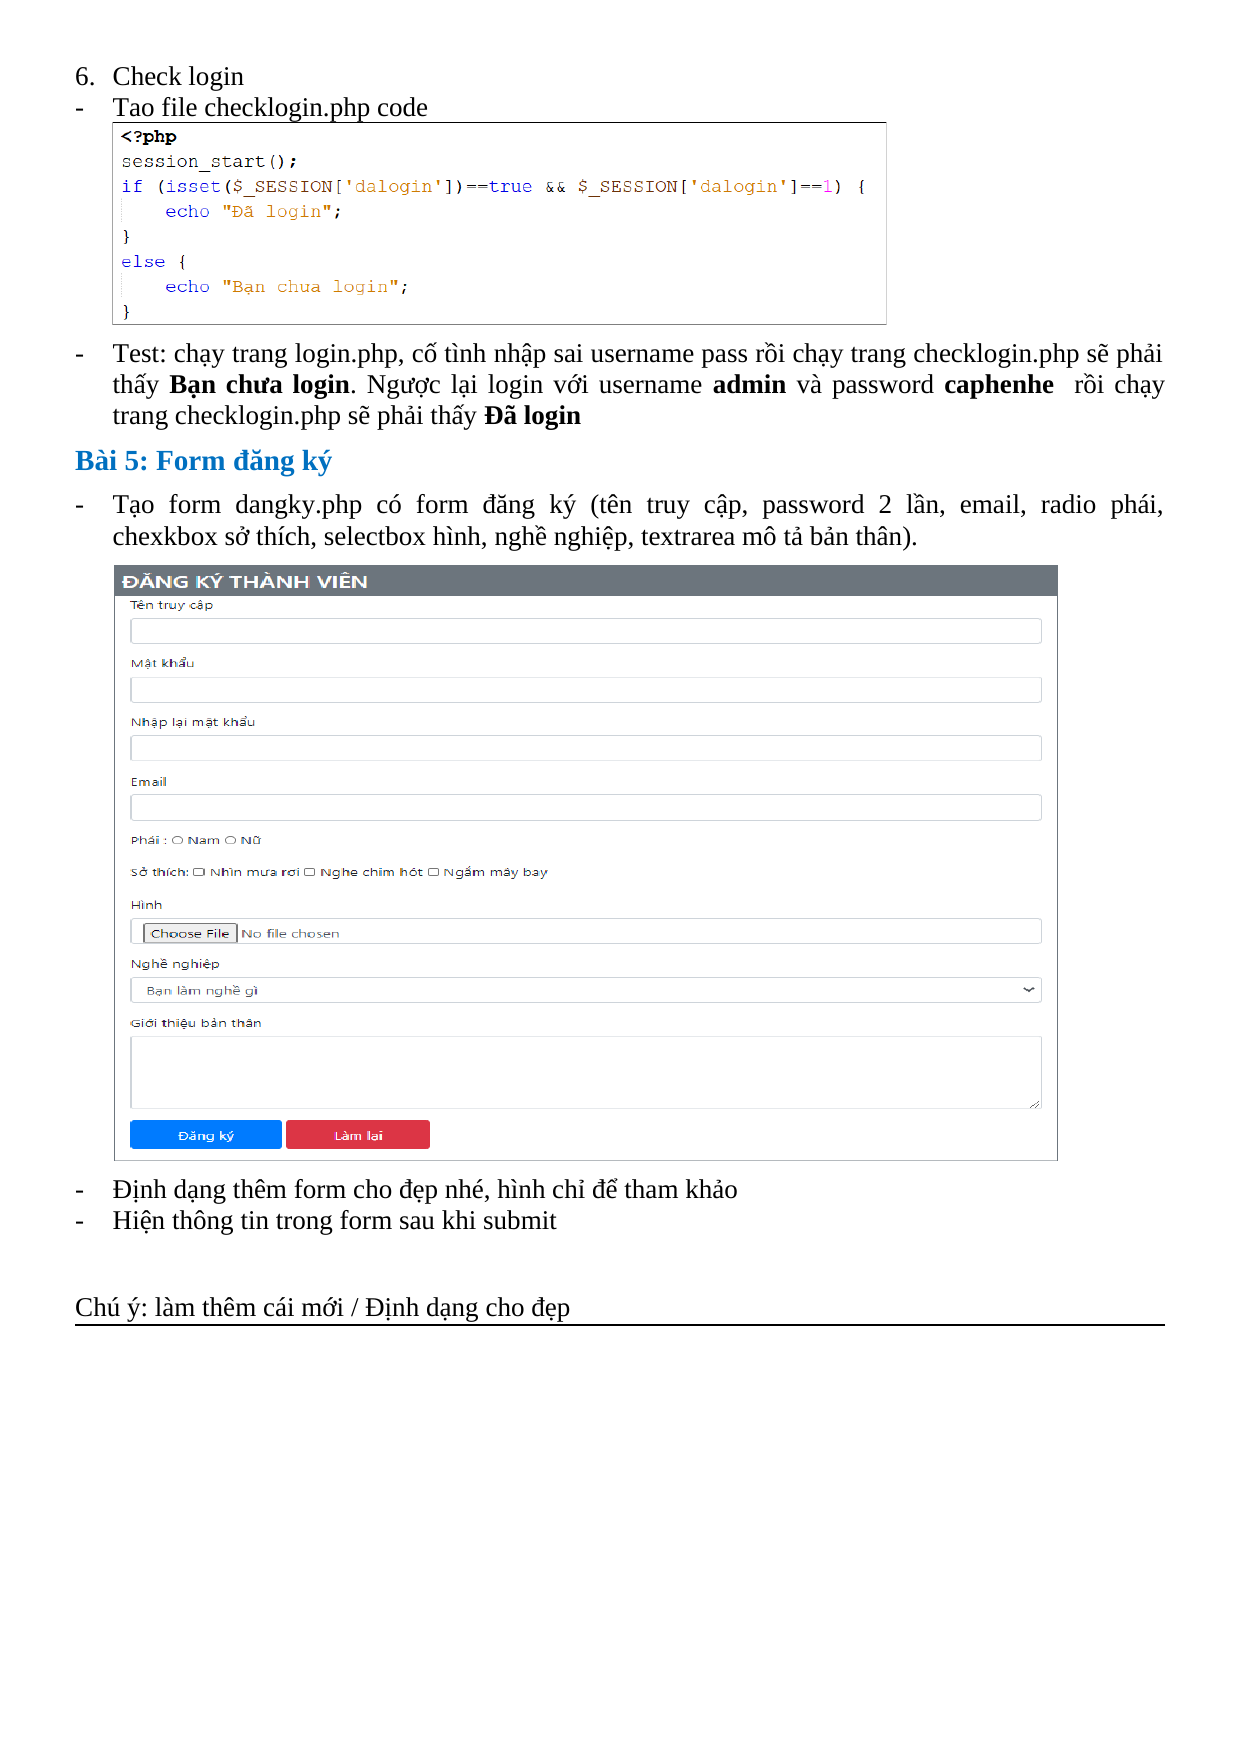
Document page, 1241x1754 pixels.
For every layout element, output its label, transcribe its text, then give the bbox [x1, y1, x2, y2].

list Tạo form dangky.php có form đăng ký (tên truy cập, password 2 lần, email, radio phái, chexkbox sở thích, selectbox hình, nghề nghiệp, textrarea mô tả bản thân). [75, 489, 1165, 551]
subtitle Bài 5: Form đăng ký [75, 443, 1165, 476]
list Hiện thông tin trong form sau khi submit [75, 1204, 1165, 1235]
list Định dạng thêm form cho đẹp nhé, hình chỉ để tham khảo [75, 1173, 1165, 1204]
picture [112, 122, 887, 325]
list Test: chạy trang login.php, cố tình nhập sai username pass rồi chạy trang checklogin.php sẽ phải thấy Bạn chưa login. Ngược lại login với username admin và password caphenhe rồi chạy trang checklogin.php sẽ phải thấy Đã login [75, 337, 1165, 430]
picture [112, 563, 1060, 1161]
text Chú ý: làm thêm cái mới / Định dạng cho đẹp [75, 1291, 1165, 1324]
list Tao file checklogin.php code [75, 91, 1165, 122]
list Check login [75, 60, 1165, 91]
